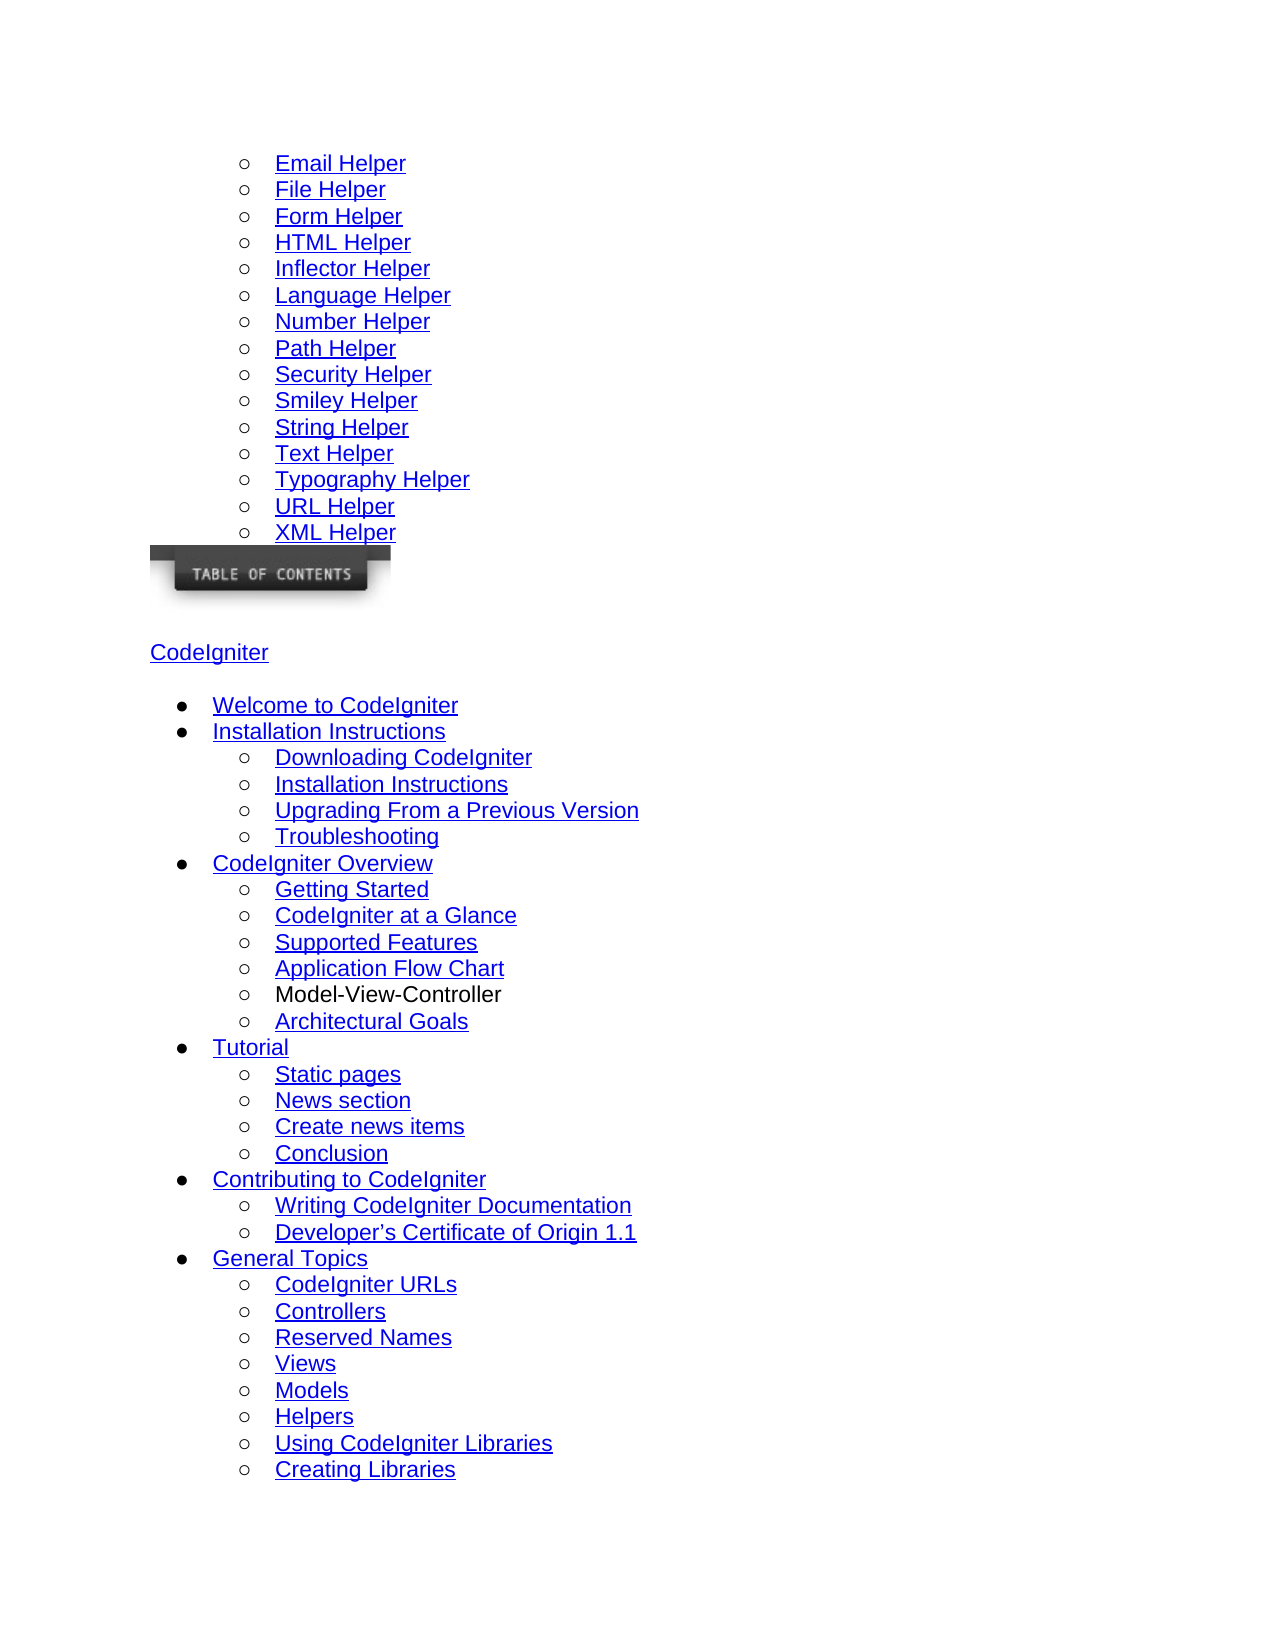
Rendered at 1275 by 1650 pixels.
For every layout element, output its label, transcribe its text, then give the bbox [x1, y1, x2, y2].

list Upgrading From a Previous Version [237, 797, 1125, 823]
list Create news items [237, 1113, 1125, 1139]
list Creating Libraries [237, 1456, 1125, 1482]
list General Topics [175, 1245, 1125, 1271]
list Architectural Goals [237, 1008, 1125, 1034]
list Email Helper [237, 150, 1125, 176]
list Language Helper [237, 282, 1125, 308]
list Helpers [237, 1403, 1125, 1429]
list Form Helper [237, 203, 1125, 229]
list Installation Instructions [237, 771, 1125, 797]
list Welcome to CodeIgniter [175, 692, 1125, 718]
list Static pages [237, 1061, 1125, 1087]
list Application Flow Chart [237, 955, 1125, 981]
list HTML Helper [237, 229, 1125, 255]
list Getting Started [237, 876, 1125, 902]
list Reserved Names [237, 1324, 1125, 1350]
list URL Helper [237, 493, 1125, 519]
list Tutorial [175, 1034, 1125, 1061]
list Text Helper [237, 440, 1125, 466]
list Writing CodeIgniter Documentation [237, 1192, 1125, 1219]
list CodeIgniter Overview [175, 850, 1125, 876]
list Installation Instructions [175, 718, 1125, 744]
list Typography Helper [237, 466, 1125, 493]
list Path Helper [237, 334, 1125, 361]
list Controllers [237, 1298, 1125, 1324]
text CodeIgniter [150, 639, 1125, 665]
picture [150, 545, 391, 613]
list Model-View-Controller [237, 981, 1125, 1008]
list Security Helper [237, 361, 1125, 387]
list Conclusion [237, 1139, 1125, 1166]
list CodeIgniter URLs [237, 1271, 1125, 1298]
list Downloading CodeIgniter [237, 744, 1125, 771]
list String Helper [237, 413, 1125, 440]
list News section [237, 1087, 1125, 1113]
list Number Helper [237, 308, 1125, 334]
list Supported Features [237, 929, 1125, 955]
list CodeIgniter at a Glance [237, 902, 1125, 929]
list XML Helper [237, 519, 1125, 545]
list File Helper [237, 176, 1125, 203]
list Contributing to CodeIgniter [175, 1166, 1125, 1192]
list Developer’s Certificate of Origin 1.1 [237, 1219, 1125, 1245]
list Using CodeIgniter Libraries [237, 1429, 1125, 1456]
list Views [237, 1350, 1125, 1377]
list Troubleshooting [237, 823, 1125, 850]
list Models [237, 1377, 1125, 1403]
list Smiley Helper [237, 387, 1125, 413]
list Inflector Helper [237, 255, 1125, 282]
